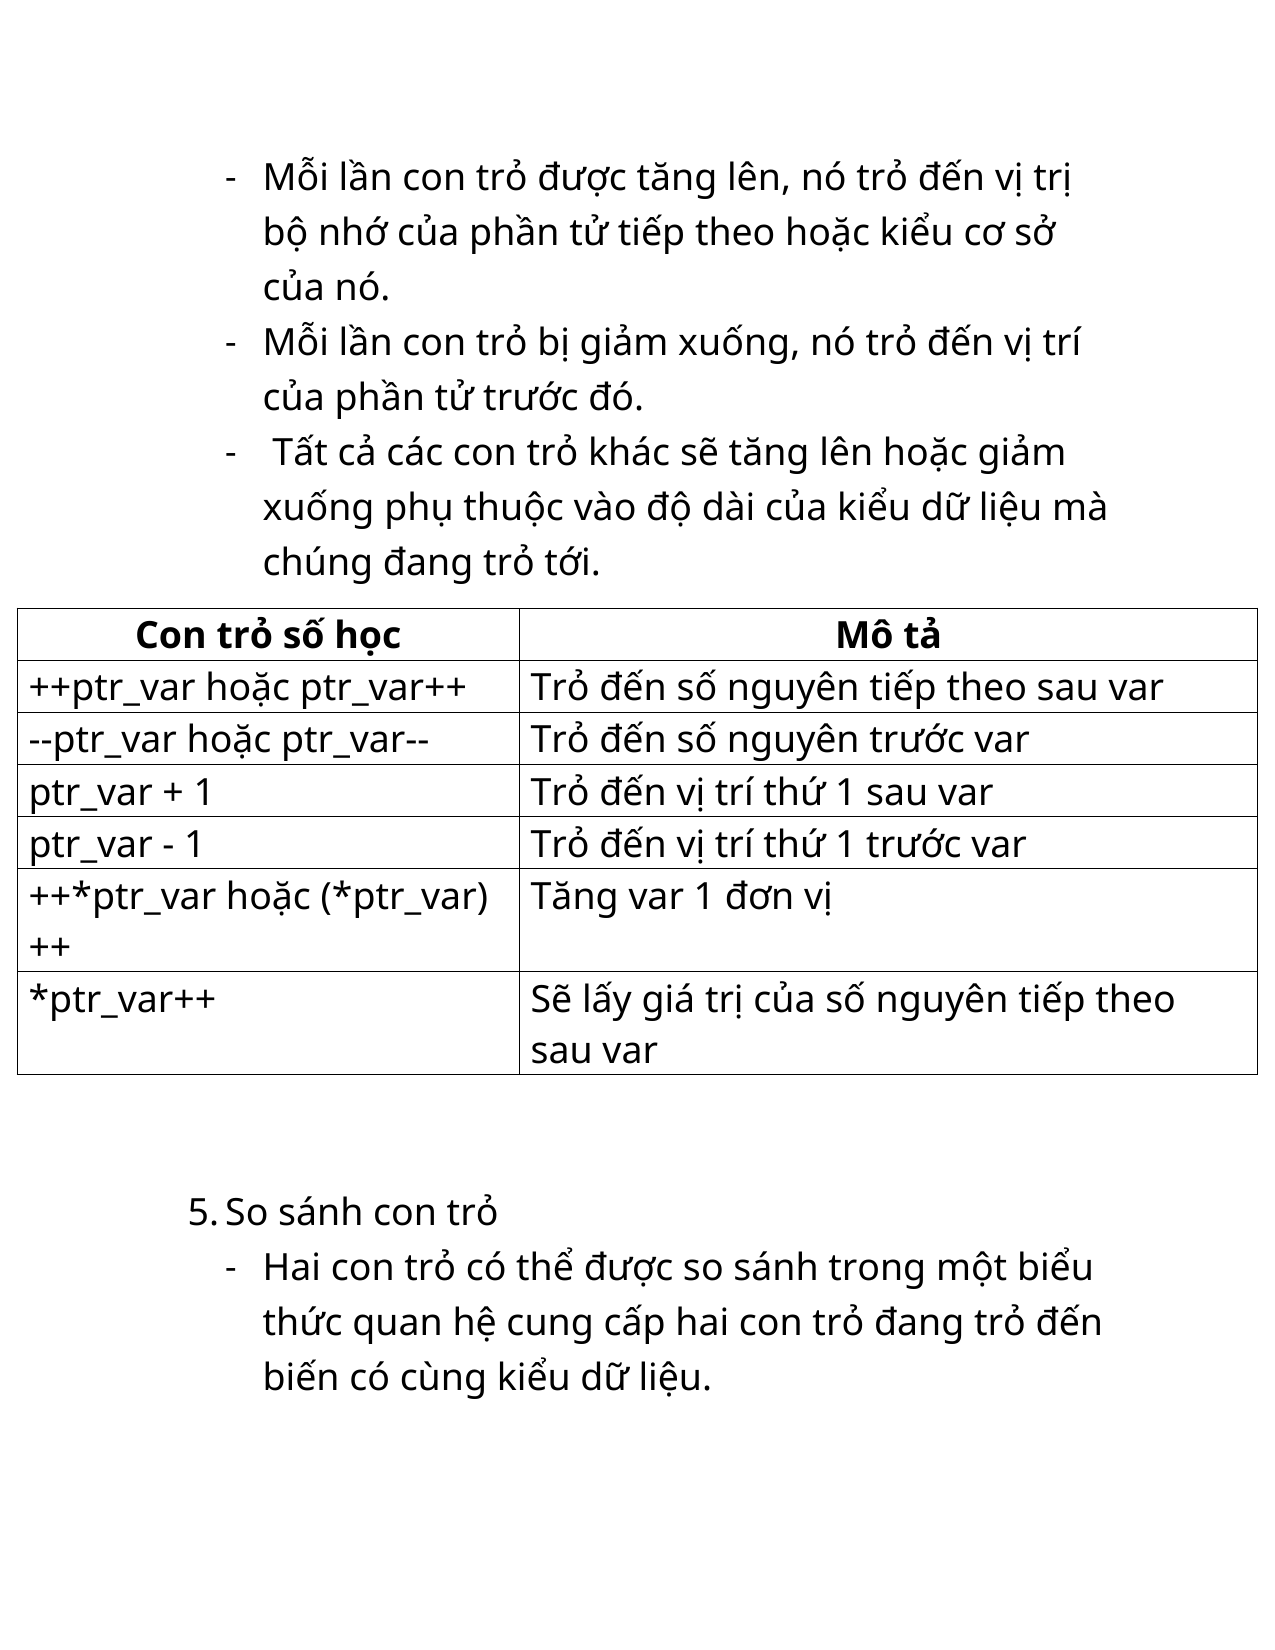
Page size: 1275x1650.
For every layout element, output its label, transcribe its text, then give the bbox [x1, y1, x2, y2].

table_cell ++ptr_var hoặc ptr_var++ [18, 661, 519, 712]
table_cell Tăng var 1 đơn vị [520, 869, 1257, 971]
table_cell Trỏ đến số nguyên trước var [520, 713, 1257, 764]
table_cell Trỏ đến vị trí thứ 1 trước var [520, 817, 1257, 868]
table_cell ++*ptr_var hoặc (*ptr_var)++ [18, 869, 519, 971]
table_cell *ptr_var++ [18, 972, 519, 1074]
list Mỗi lần con trỏ được tăng lên, nó trỏ đến vị trị bộ nhớ của phần tử tiếp theo hoặc kiểu cơ sở của nó. [225, 150, 1125, 311]
table_cell ptr_var + 1 [18, 765, 519, 816]
table_header Con trỏ số học [18, 609, 519, 659]
table_header Mô tả [520, 609, 1257, 659]
table_cell ptr_var - 1 [18, 817, 519, 868]
table_cell --ptr_var hoặc ptr_var-- [18, 713, 519, 764]
table_cell Sẽ lấy giá trị của số nguyên tiếp theo sau var [520, 972, 1257, 1074]
table_cell Trỏ đến số nguyên tiếp theo sau var [520, 661, 1257, 712]
list Hai con trỏ có thể được so sánh trong một biểu thức quan hệ cung cấp hai con trỏ đang trỏ đến biến có cùng kiểu dữ liệu. [225, 1241, 1125, 1402]
table_cell Trỏ đến vị trí thứ 1 sau var [520, 765, 1257, 816]
list Tất cả các con trỏ khác sẽ tăng lên hoặc giảm xuống phụ thuộc vào độ dài của kiểu dữ liệu mà chúng đang trỏ tới. [225, 426, 1125, 587]
list So sánh con trỏ [187, 1185, 1125, 1236]
list Mỗi lần con trỏ bị giảm xuống, nó trỏ đến vị trí của phần tử trước đó. [225, 315, 1125, 421]
